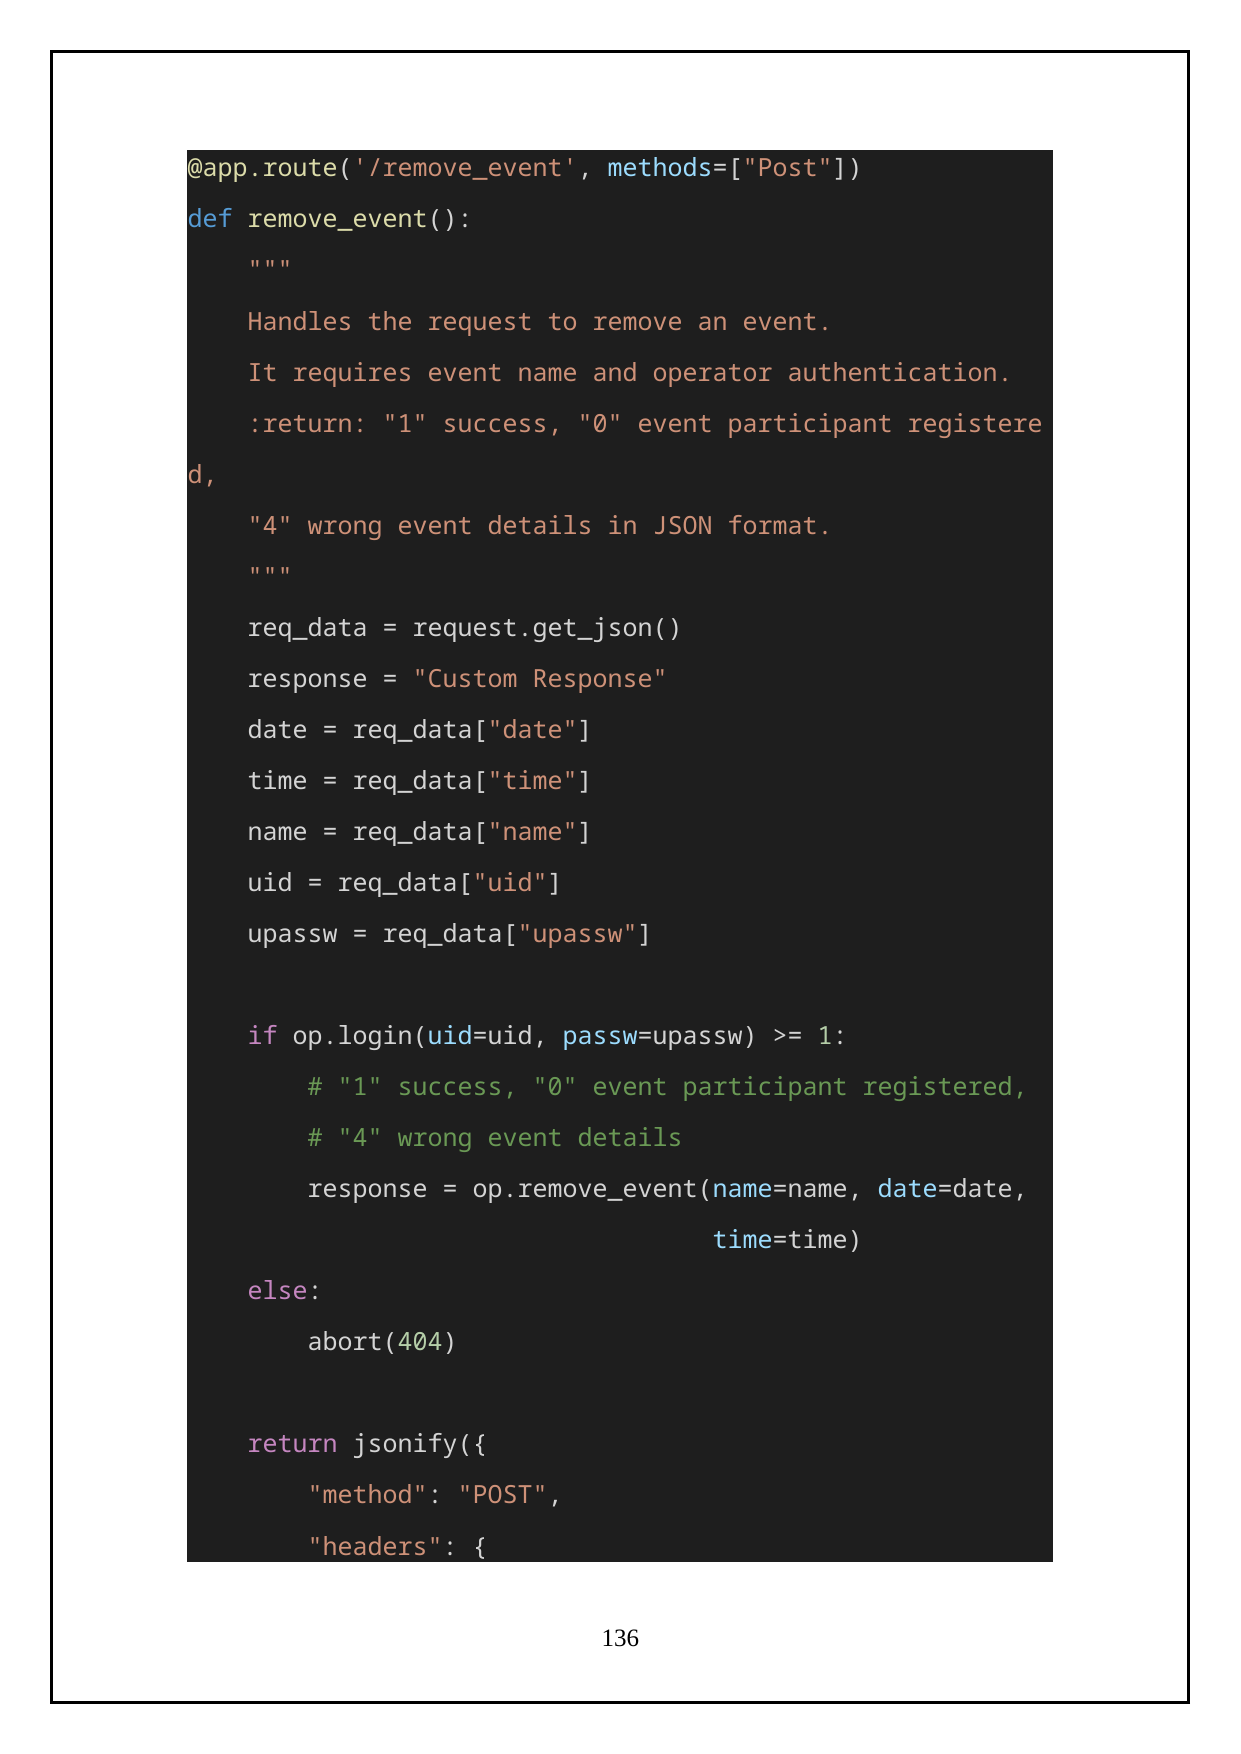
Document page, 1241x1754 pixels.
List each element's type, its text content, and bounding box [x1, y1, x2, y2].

text Handles the request to remove an event. [187, 303, 1053, 337]
text req_data = request.get_json() [187, 609, 1053, 643]
text "method": "POST", [187, 1477, 1053, 1511]
text response = op.remove_event(name=name, date=date, [187, 1171, 1053, 1205]
text time=time) [187, 1222, 1053, 1256]
text date = req_data["date"] [187, 711, 1053, 746]
text """ [187, 252, 1053, 286]
text "headers": { [187, 1528, 1053, 1562]
text # "1" success, "0" event participant registered, [187, 1069, 1053, 1103]
text :return: "1" success, "0" event participant registered, [187, 405, 1053, 490]
text It requires event name and operator authentication. [187, 354, 1053, 388]
text @app.route('/remove_event', methods=["Post"]) [187, 150, 1053, 184]
text uid = req_data["uid"] [187, 864, 1053, 899]
text response = "Custom Response" [187, 660, 1053, 694]
text """ [187, 558, 1053, 592]
text # "4" wrong event details [187, 1120, 1053, 1154]
text abort(404) [187, 1324, 1053, 1358]
text return jsonify({ [187, 1426, 1053, 1460]
text if op.login(uid=uid, passw=upassw) >= 1: [187, 1018, 1053, 1052]
text def remove_event(): [187, 201, 1053, 235]
text "4" wrong event details in JSON format. [187, 507, 1053, 541]
text upassw = req_data["upassw"] [187, 916, 1053, 950]
text time = req_data["time"] [187, 762, 1053, 797]
text else: [187, 1273, 1053, 1307]
text name = req_data["name"] [187, 813, 1053, 848]
